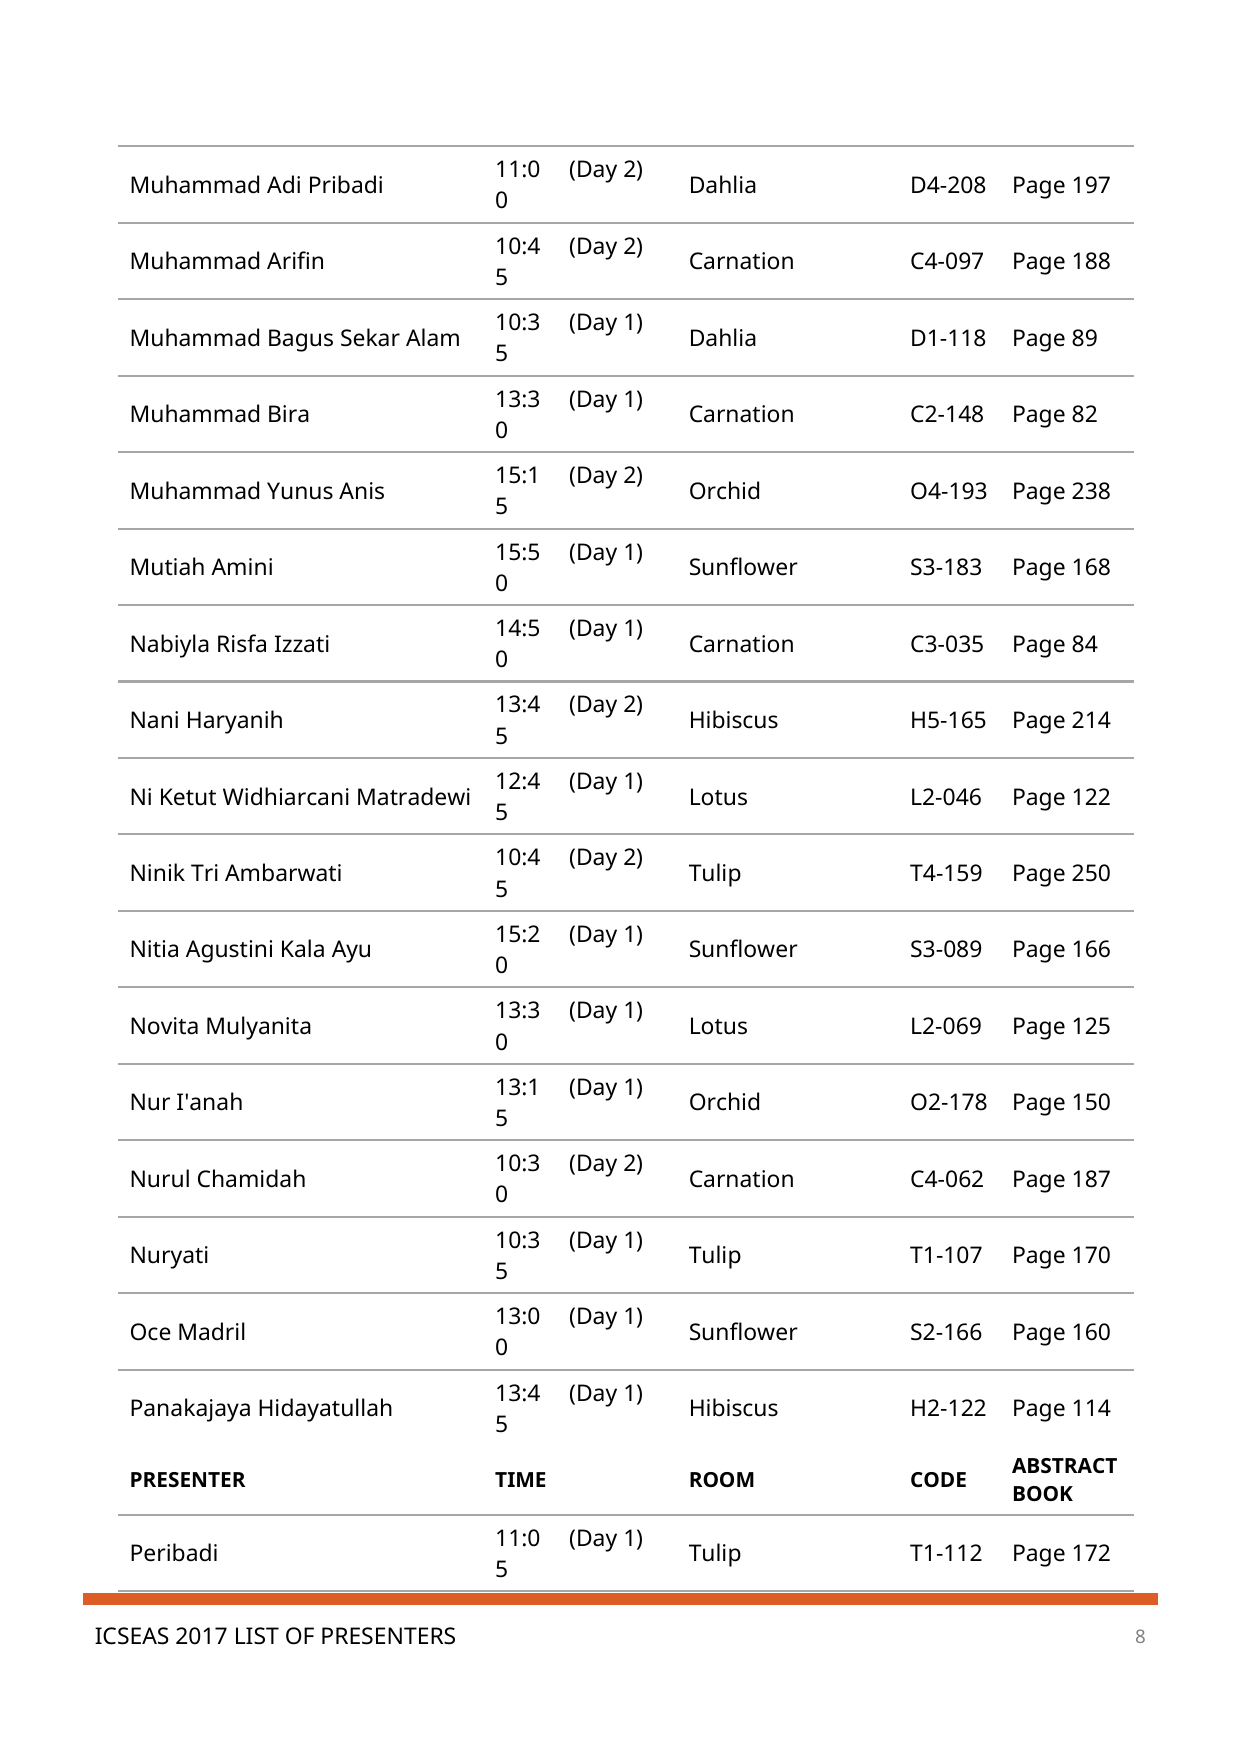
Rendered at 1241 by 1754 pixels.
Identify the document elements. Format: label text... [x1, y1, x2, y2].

table_cell L2-069 [899, 988, 1001, 1063]
table_cell 15:50 [484, 530, 558, 604]
table_cell Page 160 [1001, 1294, 1133, 1368]
table_cell Oce Madril [118, 1294, 484, 1368]
table_cell H5-165 [899, 683, 1001, 757]
table_cell Page 214 [1001, 683, 1133, 757]
table_cell (Day 2) [558, 683, 677, 757]
table_cell Ninik Tri Ambarwati [118, 835, 484, 910]
table_cell Page 187 [1001, 1141, 1133, 1216]
table_cell Page 166 [1001, 912, 1133, 986]
table_cell O4-193 [899, 453, 1001, 527]
table_cell Page 250 [1001, 835, 1133, 910]
table_cell Page 82 [1001, 377, 1133, 451]
table_cell 15:20 [484, 912, 558, 986]
table_cell (Day 1) [558, 988, 677, 1063]
table_cell Nur I'anah [118, 1065, 484, 1139]
table_cell 10:35 [484, 300, 558, 374]
table_cell (Day 1) [558, 1516, 677, 1590]
table_cell Dahlia [677, 300, 899, 374]
table_cell ROOM [677, 1445, 899, 1514]
table_cell 13:30 [484, 377, 558, 451]
table_cell Nurul Chamidah [118, 1141, 484, 1216]
table_cell Sunflower [677, 530, 899, 604]
table_cell Muhammad Bira [118, 377, 484, 451]
table_cell Tulip [677, 835, 899, 910]
table_cell Nuryati [118, 1218, 484, 1292]
table_cell Page 114 [1001, 1371, 1133, 1445]
table_cell Page 89 [1001, 300, 1133, 374]
table_cell Hibiscus [677, 1371, 899, 1445]
table_cell (Day 1) [558, 1294, 677, 1368]
table_cell Orchid [677, 453, 899, 527]
table_cell (Day 2) [558, 224, 677, 298]
table_cell T1-112 [899, 1516, 1001, 1590]
table_cell Page 168 [1001, 530, 1133, 604]
table_cell Novita Mulyanita [118, 988, 484, 1063]
table_cell L2-046 [899, 759, 1001, 833]
table_cell 10:45 [484, 835, 558, 910]
table_cell ABSTRACT BOOK [1001, 1445, 1133, 1514]
table_cell 10:45 [484, 224, 558, 298]
table_cell C4-097 [899, 224, 1001, 298]
table_cell D1-118 [899, 300, 1001, 374]
table_cell S3-183 [899, 530, 1001, 604]
table_cell Panakajaya Hidayatullah [118, 1371, 484, 1445]
table_cell S3-089 [899, 912, 1001, 986]
table_cell Tulip [677, 1516, 899, 1590]
table_cell Carnation [677, 1141, 899, 1216]
table_cell (Day 1) [558, 300, 677, 374]
table_cell 13:00 [484, 1294, 558, 1368]
table_cell Carnation [677, 606, 899, 680]
table_cell Nabiyla Risfa Izzati [118, 606, 484, 680]
table_cell (Day 2) [558, 147, 677, 222]
table_cell Lotus [677, 759, 899, 833]
table_cell Nani Haryanih [118, 683, 484, 757]
table_cell O2-178 [899, 1065, 1001, 1139]
table_cell Muhammad Arifin [118, 224, 484, 298]
table_cell T4-159 [899, 835, 1001, 910]
table_cell (Day 1) [558, 377, 677, 451]
table_cell Ni Ketut Widhiarcani Matradewi [118, 759, 484, 833]
table_cell (Day 1) [558, 1371, 677, 1445]
table_cell Hibiscus [677, 683, 899, 757]
table_cell T1-107 [899, 1218, 1001, 1292]
table_cell Nitia Agustini Kala Ayu [118, 912, 484, 986]
table_cell Peribadi [118, 1516, 484, 1590]
table_cell (Day 1) [558, 606, 677, 680]
table_cell 12:45 [484, 759, 558, 833]
table_cell Page 150 [1001, 1065, 1133, 1139]
table_cell D4-208 [899, 147, 1001, 222]
table_cell Page 122 [1001, 759, 1133, 833]
table_cell Dahlia [677, 147, 899, 222]
table_cell (Day 2) [558, 835, 677, 910]
table_cell Tulip [677, 1218, 899, 1292]
table_cell (Day 1) [558, 912, 677, 986]
table_cell C2-148 [899, 377, 1001, 451]
table_cell 11:00 [484, 147, 558, 222]
table_cell S2-166 [899, 1294, 1001, 1368]
table_cell Sunflower [677, 1294, 899, 1368]
table_cell (Day 1) [558, 1218, 677, 1292]
table_cell Muhammad Adi Pribadi [118, 147, 484, 222]
table_cell Muhammad Yunus Anis [118, 453, 484, 527]
table_cell 10:35 [484, 1218, 558, 1292]
table_cell 13:45 [484, 1371, 558, 1445]
table_cell TIME [484, 1445, 677, 1514]
table_cell PRESENTER [118, 1445, 484, 1514]
table_cell Page 170 [1001, 1218, 1133, 1292]
table_cell (Day 2) [558, 1141, 677, 1216]
table_cell Page 84 [1001, 606, 1133, 680]
table_cell (Day 1) [558, 530, 677, 604]
table_cell Page 172 [1001, 1516, 1133, 1590]
table_cell Page 125 [1001, 988, 1133, 1063]
table_cell 10:30 [484, 1141, 558, 1216]
table_cell Page 238 [1001, 453, 1133, 527]
table_cell Carnation [677, 224, 899, 298]
table_cell 13:30 [484, 988, 558, 1063]
table_cell 13:45 [484, 683, 558, 757]
table_cell C3-035 [899, 606, 1001, 680]
table_cell 13:15 [484, 1065, 558, 1139]
table_cell Lotus [677, 988, 899, 1063]
table_cell (Day 1) [558, 759, 677, 833]
table_cell Page 188 [1001, 224, 1133, 298]
table_cell 14:50 [484, 606, 558, 680]
table_cell C4-062 [899, 1141, 1001, 1216]
table_cell 15:15 [484, 453, 558, 527]
table_cell Muhammad Bagus Sekar Alam [118, 300, 484, 374]
table_cell Carnation [677, 377, 899, 451]
table_cell Mutiah Amini [118, 530, 484, 604]
table_cell (Day 2) [558, 453, 677, 527]
table_cell Orchid [677, 1065, 899, 1139]
table_cell 11:05 [484, 1516, 558, 1590]
table_cell Sunflower [677, 912, 899, 986]
table_cell H2-122 [899, 1371, 1001, 1445]
table_cell Page 197 [1001, 147, 1133, 222]
table_cell CODE [899, 1445, 1001, 1514]
table_cell (Day 1) [558, 1065, 677, 1139]
